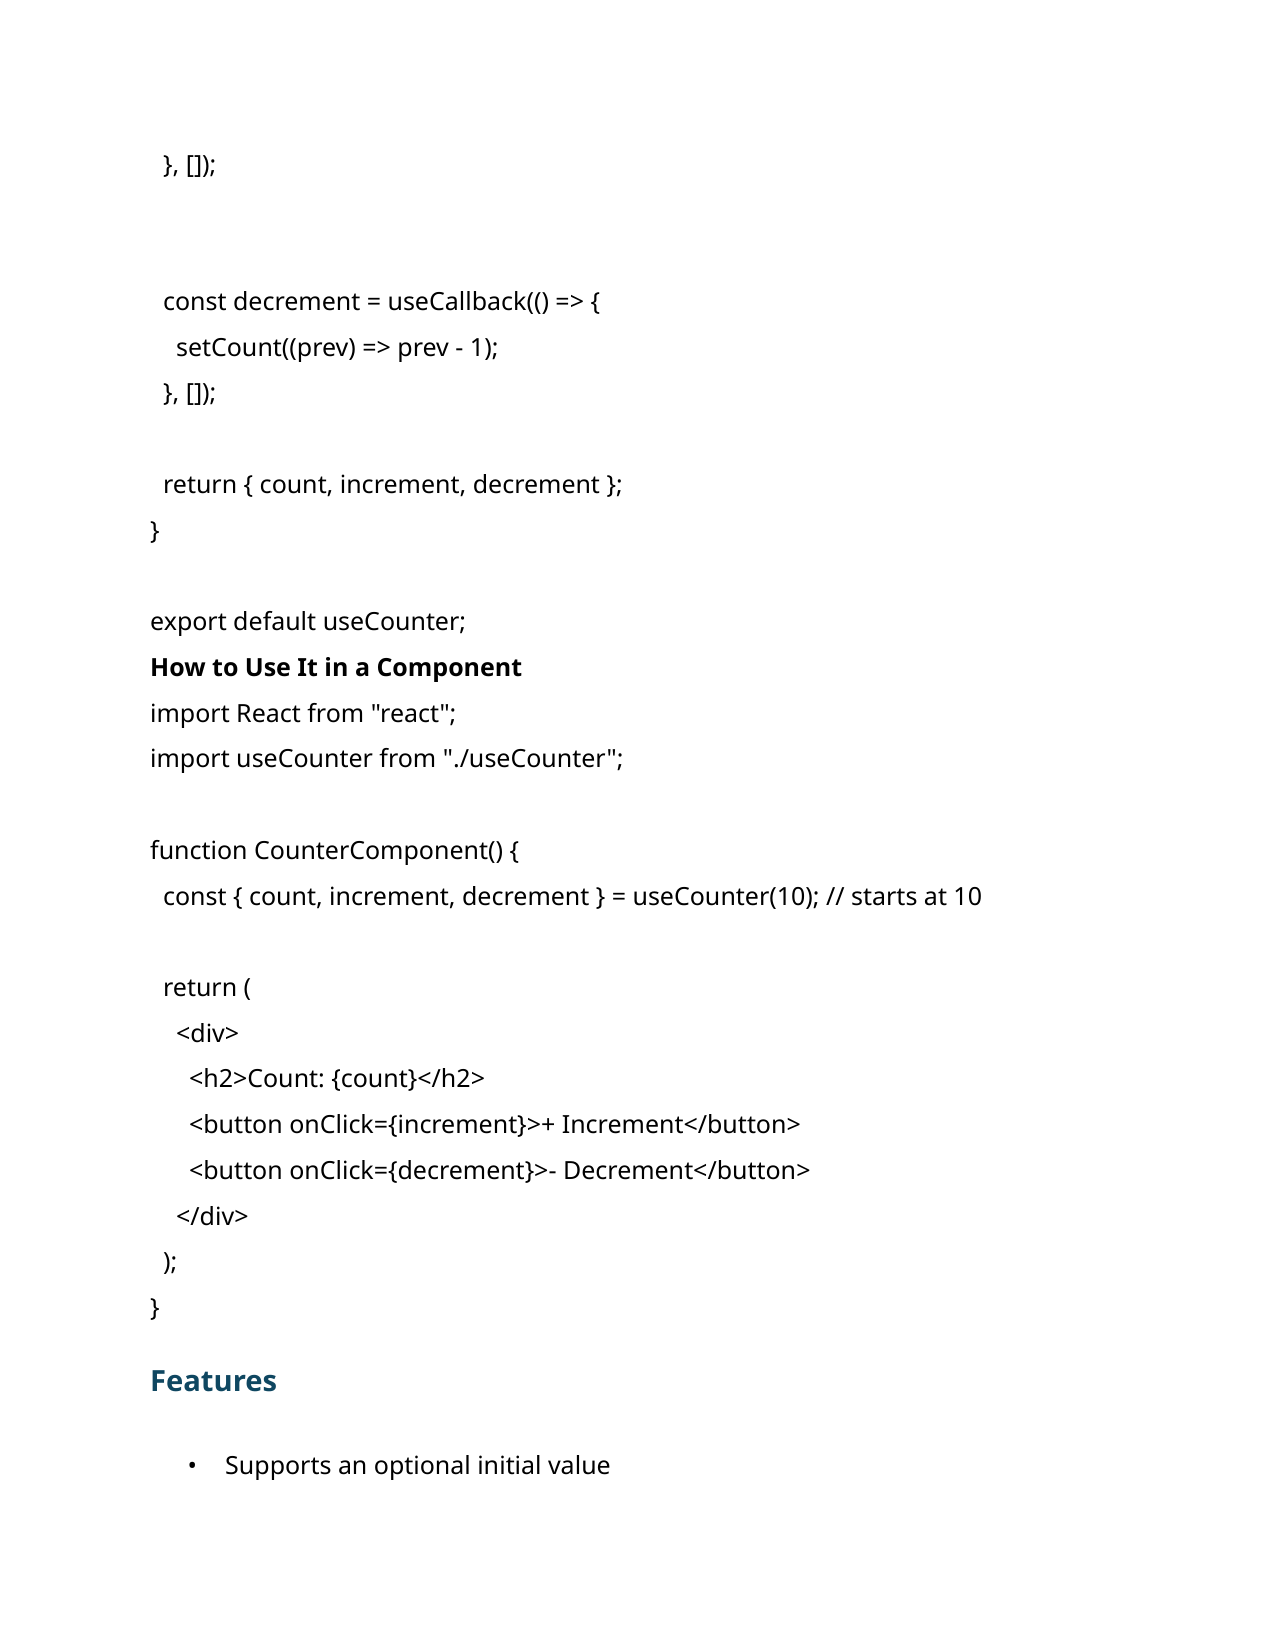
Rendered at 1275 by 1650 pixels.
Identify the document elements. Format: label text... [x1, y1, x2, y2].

text <button onClick={increment}>+ Increment</button> [150, 1110, 1125, 1139]
text return ( [150, 973, 1125, 1002]
text } [150, 1293, 1125, 1322]
text setCount((prev) => prev - 1); [150, 333, 1125, 362]
text import useCounter from "./useCounter"; [150, 744, 1125, 773]
text }, []); [150, 150, 1125, 179]
text </div> [150, 1202, 1125, 1231]
text <div> [150, 1019, 1125, 1048]
text function CounterComponent() { [150, 836, 1125, 865]
list Supports an optional initial value [187, 1452, 1125, 1481]
text const { count, increment, decrement } = useCounter(10); // starts at 10 [150, 882, 1125, 911]
text How to Use It in a Component [150, 653, 1125, 682]
text export default useCounter; [150, 607, 1125, 636]
text ); [150, 1247, 1125, 1277]
text <h2>Count: {count}</h2> [150, 1064, 1125, 1094]
text return { count, increment, decrement }; [150, 470, 1125, 499]
text <button onClick={decrement}>- Decrement</button> [150, 1156, 1125, 1185]
text const decrement = useCallback(() => { [150, 287, 1125, 316]
text }, []); [150, 379, 1125, 408]
text Features [150, 1368, 1125, 1397]
text } [150, 516, 1125, 545]
text import React from "react"; [150, 699, 1125, 728]
